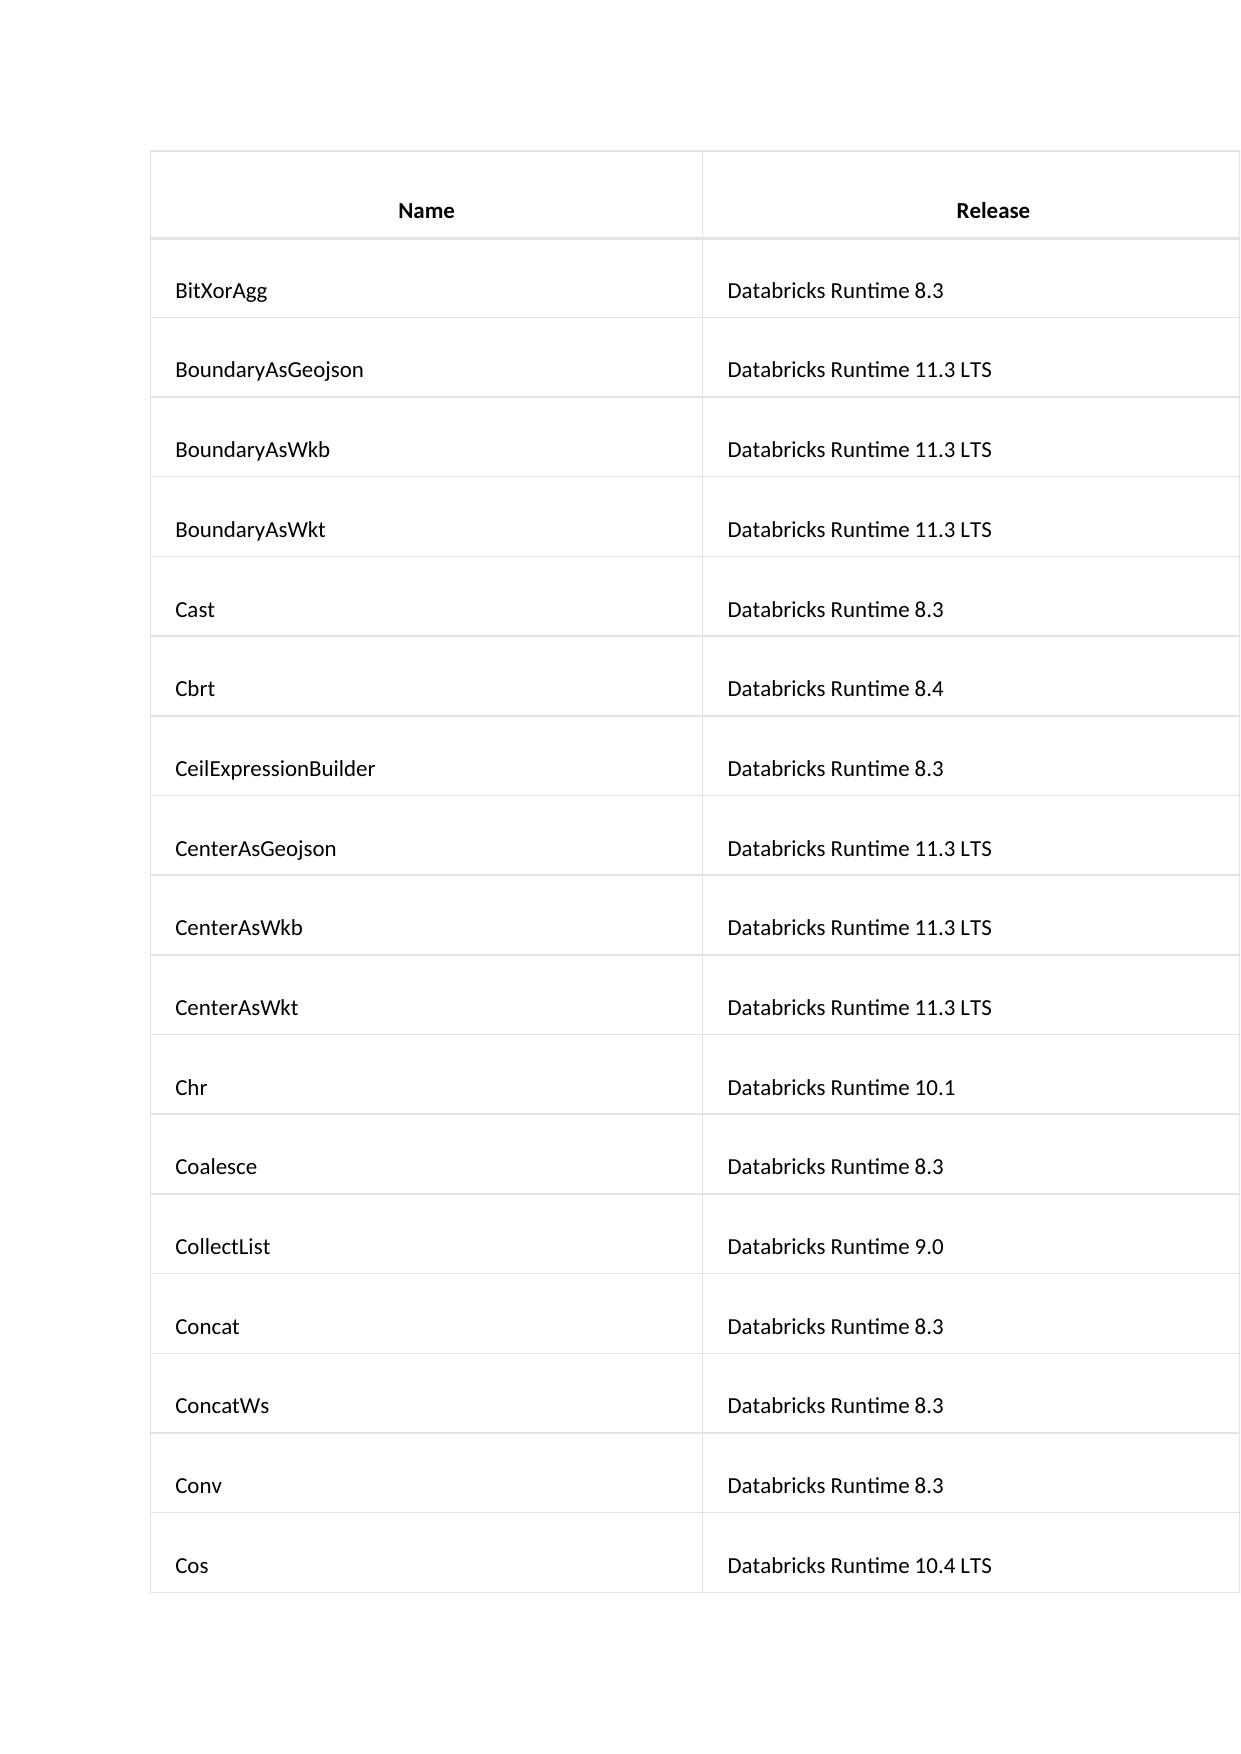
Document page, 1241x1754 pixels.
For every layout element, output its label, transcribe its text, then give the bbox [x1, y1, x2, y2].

table_cell Conv [151, 1434, 702, 1512]
table_cell Chr [151, 1035, 702, 1113]
table_cell Databricks Runtime 11.3 LTS [703, 318, 1239, 396]
table_cell CeilExpressionBuilder [151, 717, 702, 794]
table_cell Cos [151, 1513, 702, 1591]
table_cell ConcatWs [151, 1354, 702, 1432]
table_cell BitXorAgg [151, 240, 702, 316]
table_cell Databricks Runtime 11.3 LTS [703, 398, 1239, 476]
table_cell CenterAsGeojson [151, 796, 702, 874]
table_cell Coalesce [151, 1115, 702, 1193]
table_cell Databricks Runtime 8.3 [703, 1274, 1239, 1352]
table_header Name [151, 152, 702, 237]
table_cell Databricks Runtime 8.3 [703, 1434, 1239, 1512]
table_cell CollectList [151, 1195, 702, 1273]
table_cell Databricks Runtime 10.4 LTS [703, 1513, 1239, 1591]
table_cell BoundaryAsGeojson [151, 318, 702, 396]
table_cell BoundaryAsWkt [151, 477, 702, 556]
table_cell CenterAsWkt [151, 956, 702, 1034]
table_cell Databricks Runtime 9.0 [703, 1195, 1239, 1273]
table_cell Databricks Runtime 11.3 LTS [703, 477, 1239, 556]
table_cell Databricks Runtime 8.4 [703, 637, 1239, 715]
table_cell Databricks Runtime 10.1 [703, 1035, 1239, 1113]
table_cell Databricks Runtime 8.3 [703, 717, 1239, 794]
table_cell BoundaryAsWkb [151, 398, 702, 476]
table_cell Databricks Runtime 11.3 LTS [703, 796, 1239, 874]
table_header Release [703, 152, 1239, 237]
table_cell Databricks Runtime 8.3 [703, 240, 1239, 316]
table_cell Databricks Runtime 8.3 [703, 1115, 1239, 1193]
table_cell Cast [151, 557, 702, 635]
table_cell Databricks Runtime 11.3 LTS [703, 956, 1239, 1034]
table_cell Databricks Runtime 11.3 LTS [703, 876, 1239, 954]
table_cell Concat [151, 1274, 702, 1352]
table_cell Databricks Runtime 8.3 [703, 557, 1239, 635]
table_cell CenterAsWkb [151, 876, 702, 954]
table_cell Databricks Runtime 8.3 [703, 1354, 1239, 1432]
table_cell Cbrt [151, 637, 702, 715]
